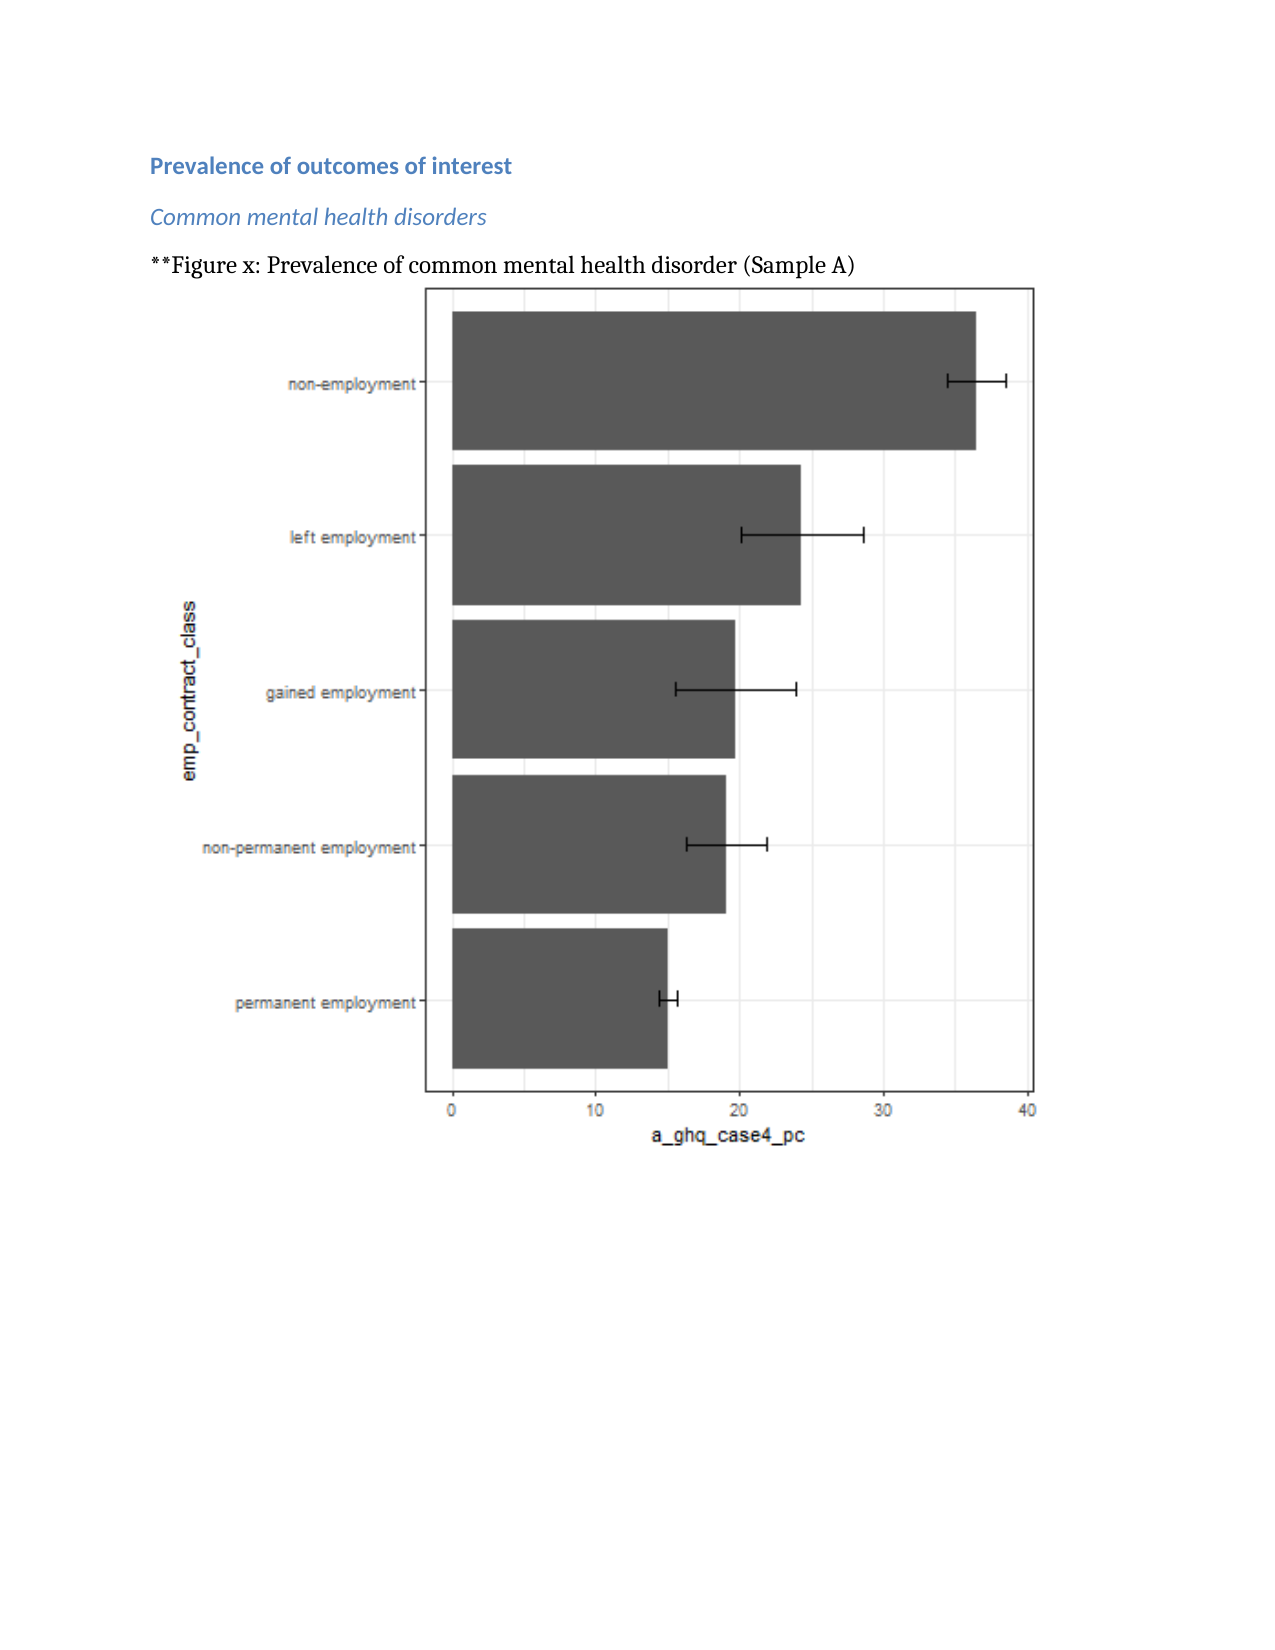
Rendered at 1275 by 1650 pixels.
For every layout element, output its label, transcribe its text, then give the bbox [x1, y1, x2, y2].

subtitle Prevalence of outcomes of interest [150, 150, 1125, 181]
picture [168, 279, 1044, 1155]
subtitle Common mental health disorders [150, 201, 1125, 232]
